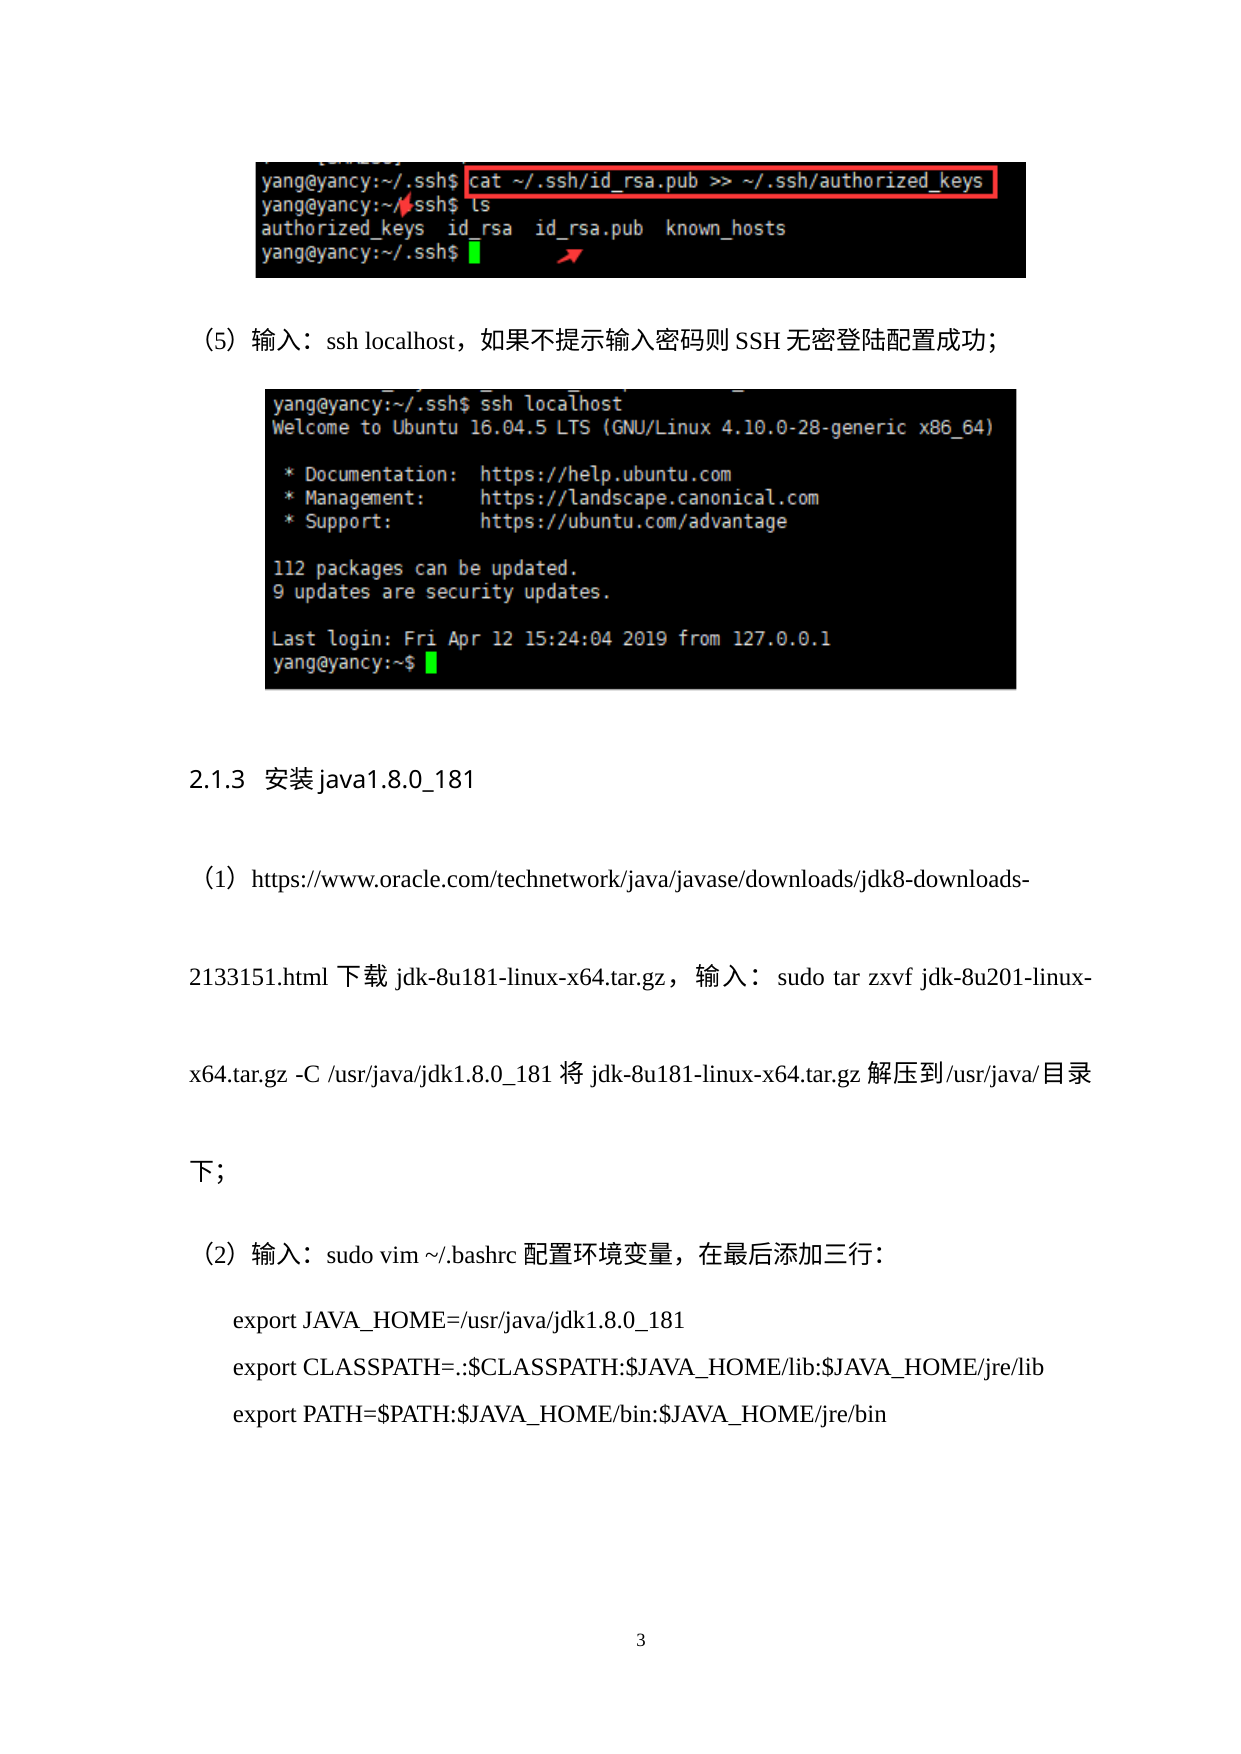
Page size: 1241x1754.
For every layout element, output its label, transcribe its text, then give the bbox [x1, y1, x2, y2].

text export CLASSPATH=.:$CLASSPATH:$JAVA_HOME/lib:$JAVA_HOME/jre/lib [189, 1350, 1092, 1383]
text 安装java1.8.0_181 [189, 745, 1092, 810]
list 输入：sudo vim ~/.bashrc 配置环境变量，在最后添加三行： [189, 1220, 1092, 1285]
list https://www.oracle.com/technetwork/java/javase/downloads/jdk8-downloads-2133151.html下载jdk-8u181-linux-x64.tar.gz，输入：sudo tar zxvf jdk-8u201-linux-x64.tar.gz -C /usr/java/jdk1.8.0_181将jdk-8u181-linux-x64.tar.gz解压到/usr/java/目录下； [189, 844, 1092, 1202]
text export JAVA_HOME=/usr/java/jdk1.8.0_181 [189, 1303, 1092, 1336]
text export PATH=$PATH:$JAVA_HOME/bin:$JAVA_HOME/jre/bin [189, 1397, 1092, 1429]
picture [265, 389, 1017, 691]
picture [255, 162, 1026, 278]
list 输入：ssh localhost，如果不提示输入密码则SSH无密登陆配置成功； [189, 306, 1092, 371]
